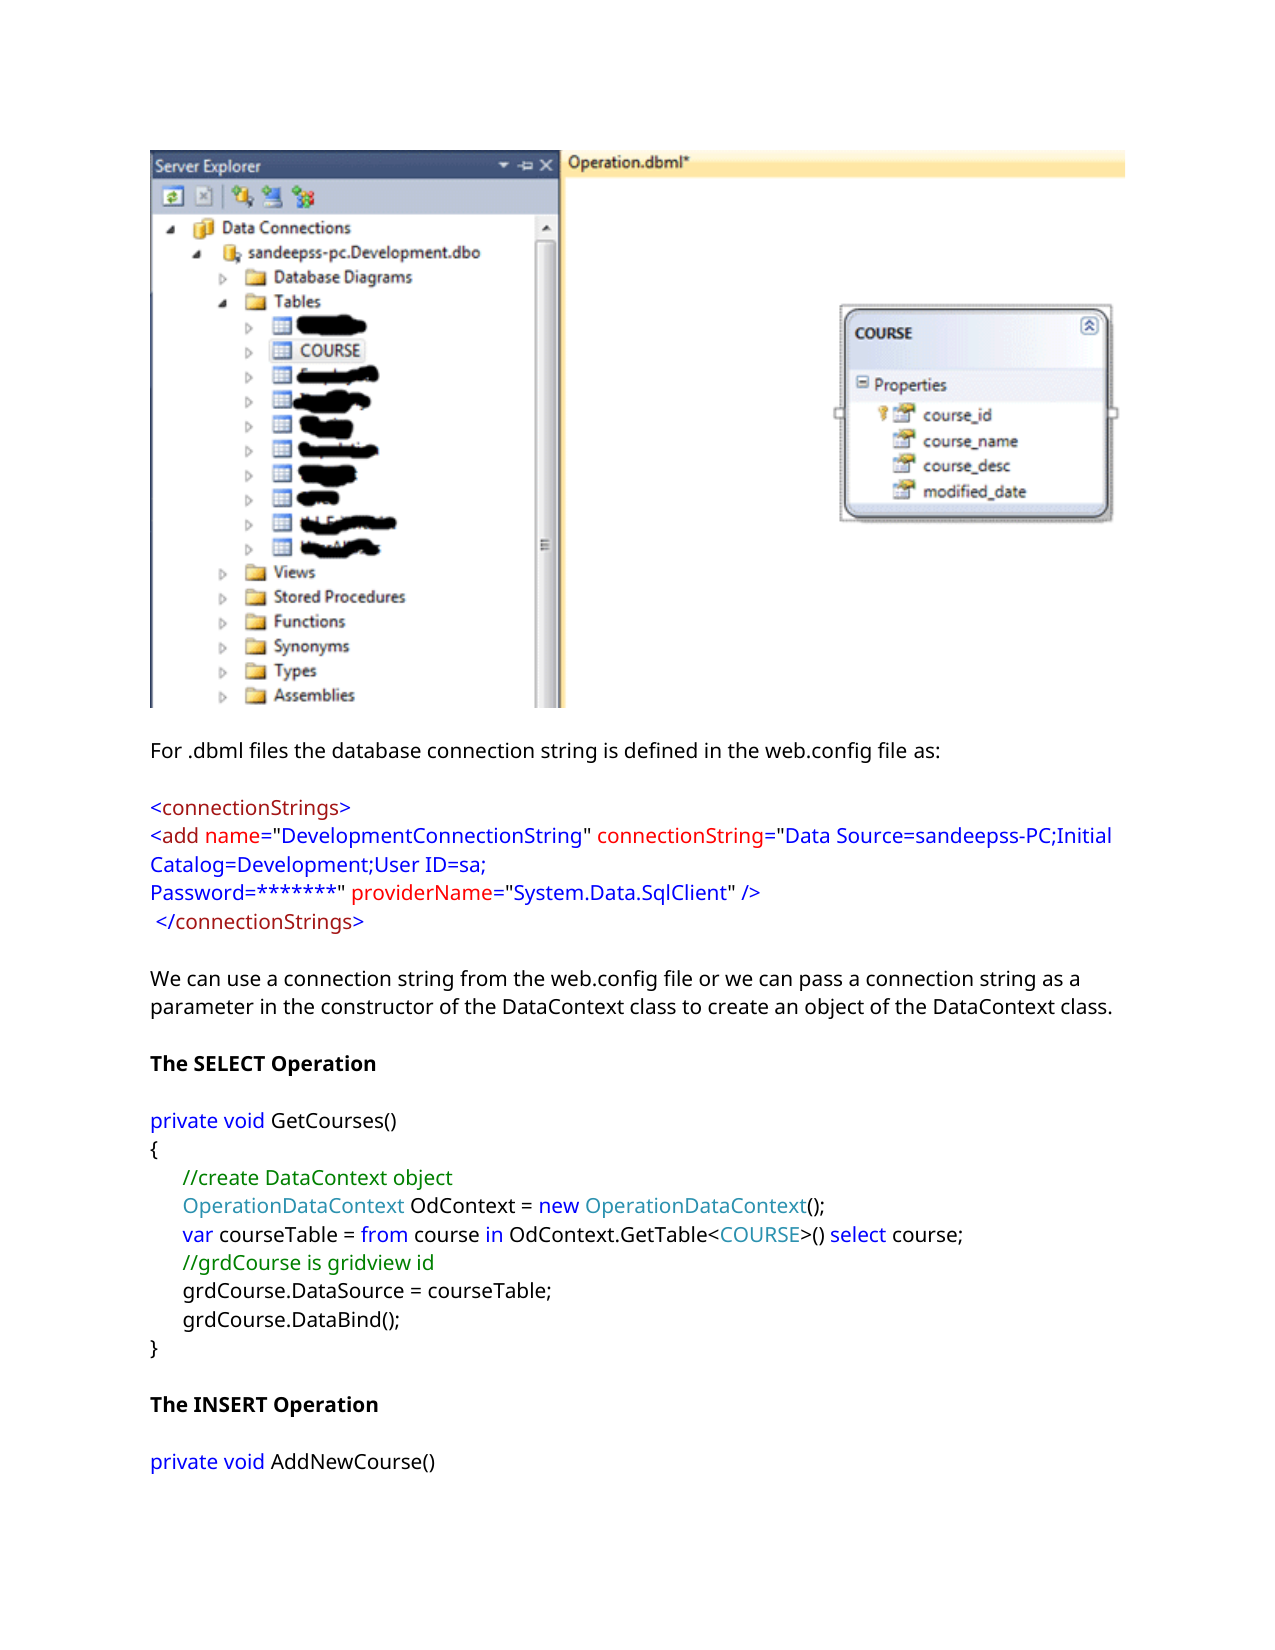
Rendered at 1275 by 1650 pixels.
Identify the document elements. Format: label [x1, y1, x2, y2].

text [150, 708, 1125, 1476]
picture [150, 150, 1125, 708]
